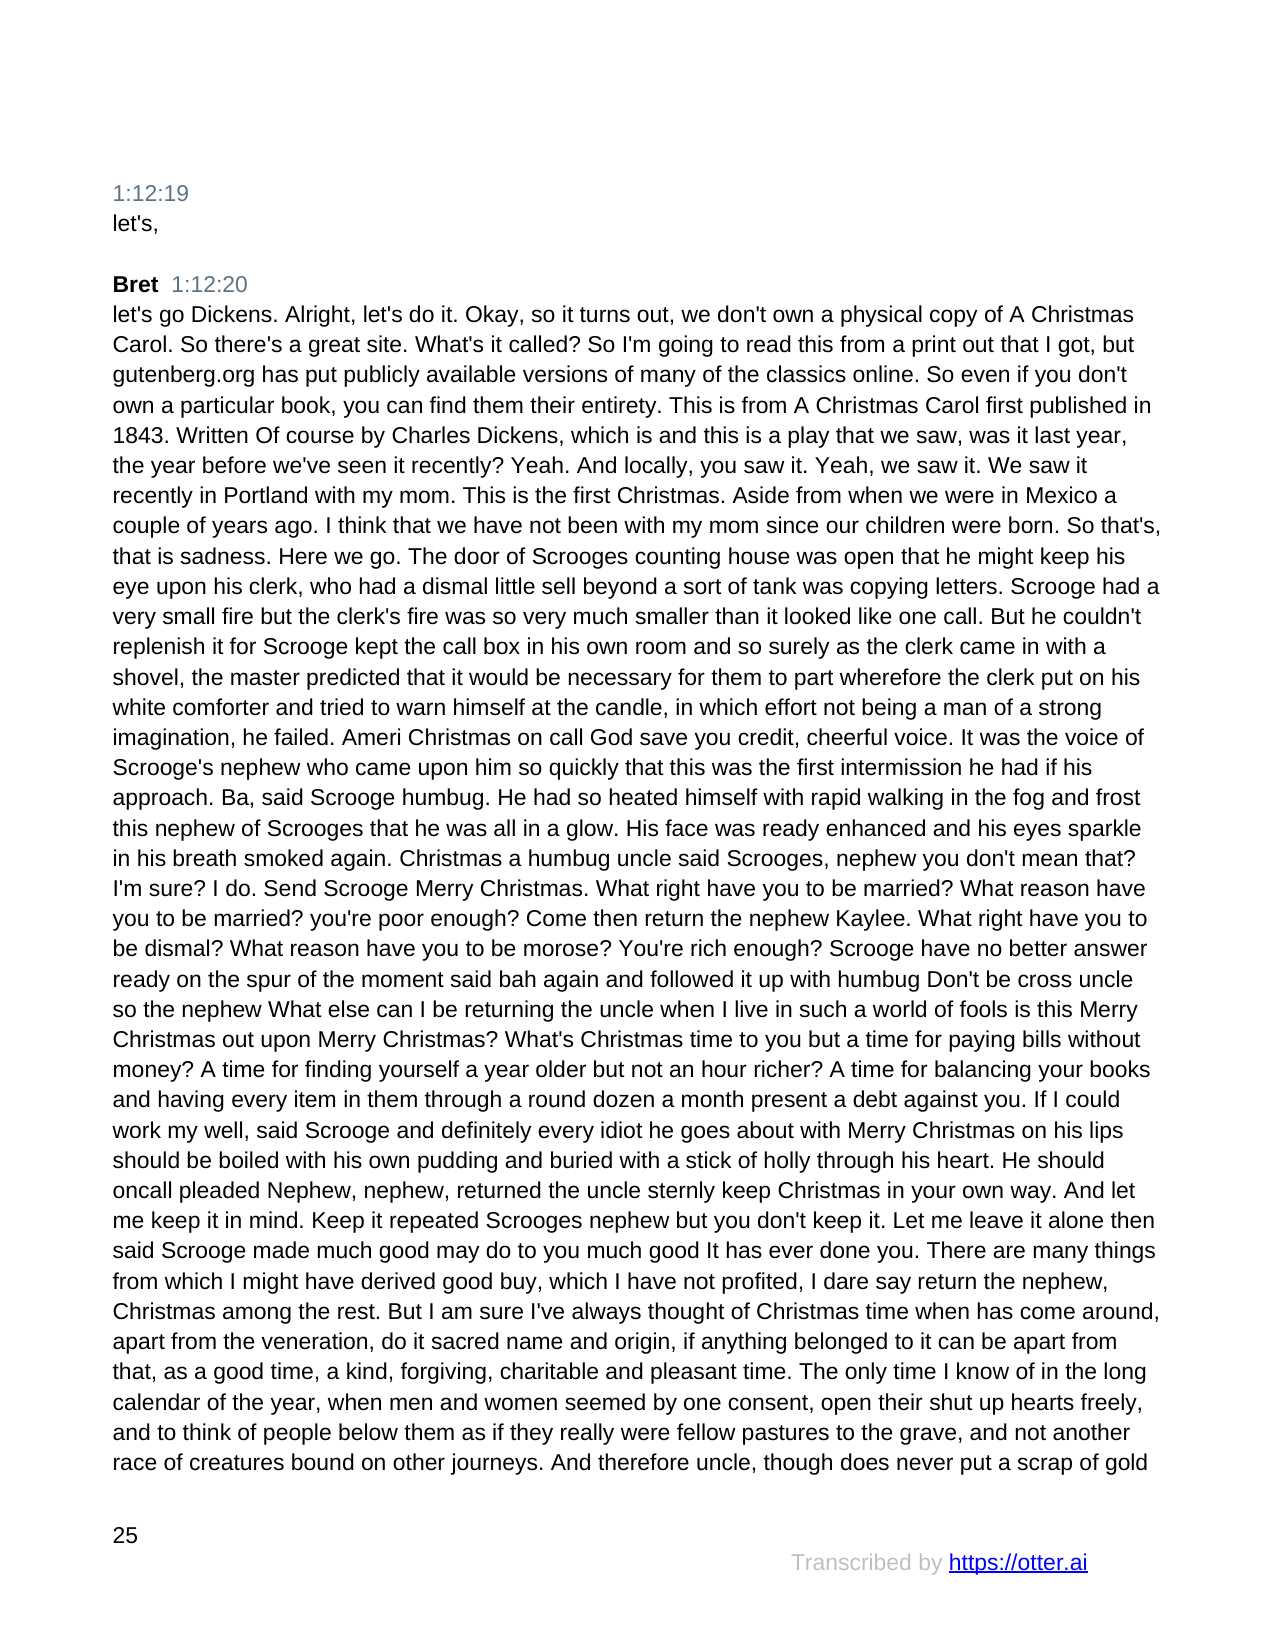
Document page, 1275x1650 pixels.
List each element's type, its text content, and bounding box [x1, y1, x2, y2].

text let's, [112, 210, 1162, 237]
text Bret 1:12:20 [112, 271, 1162, 297]
text 1:12:19 [112, 180, 1162, 207]
